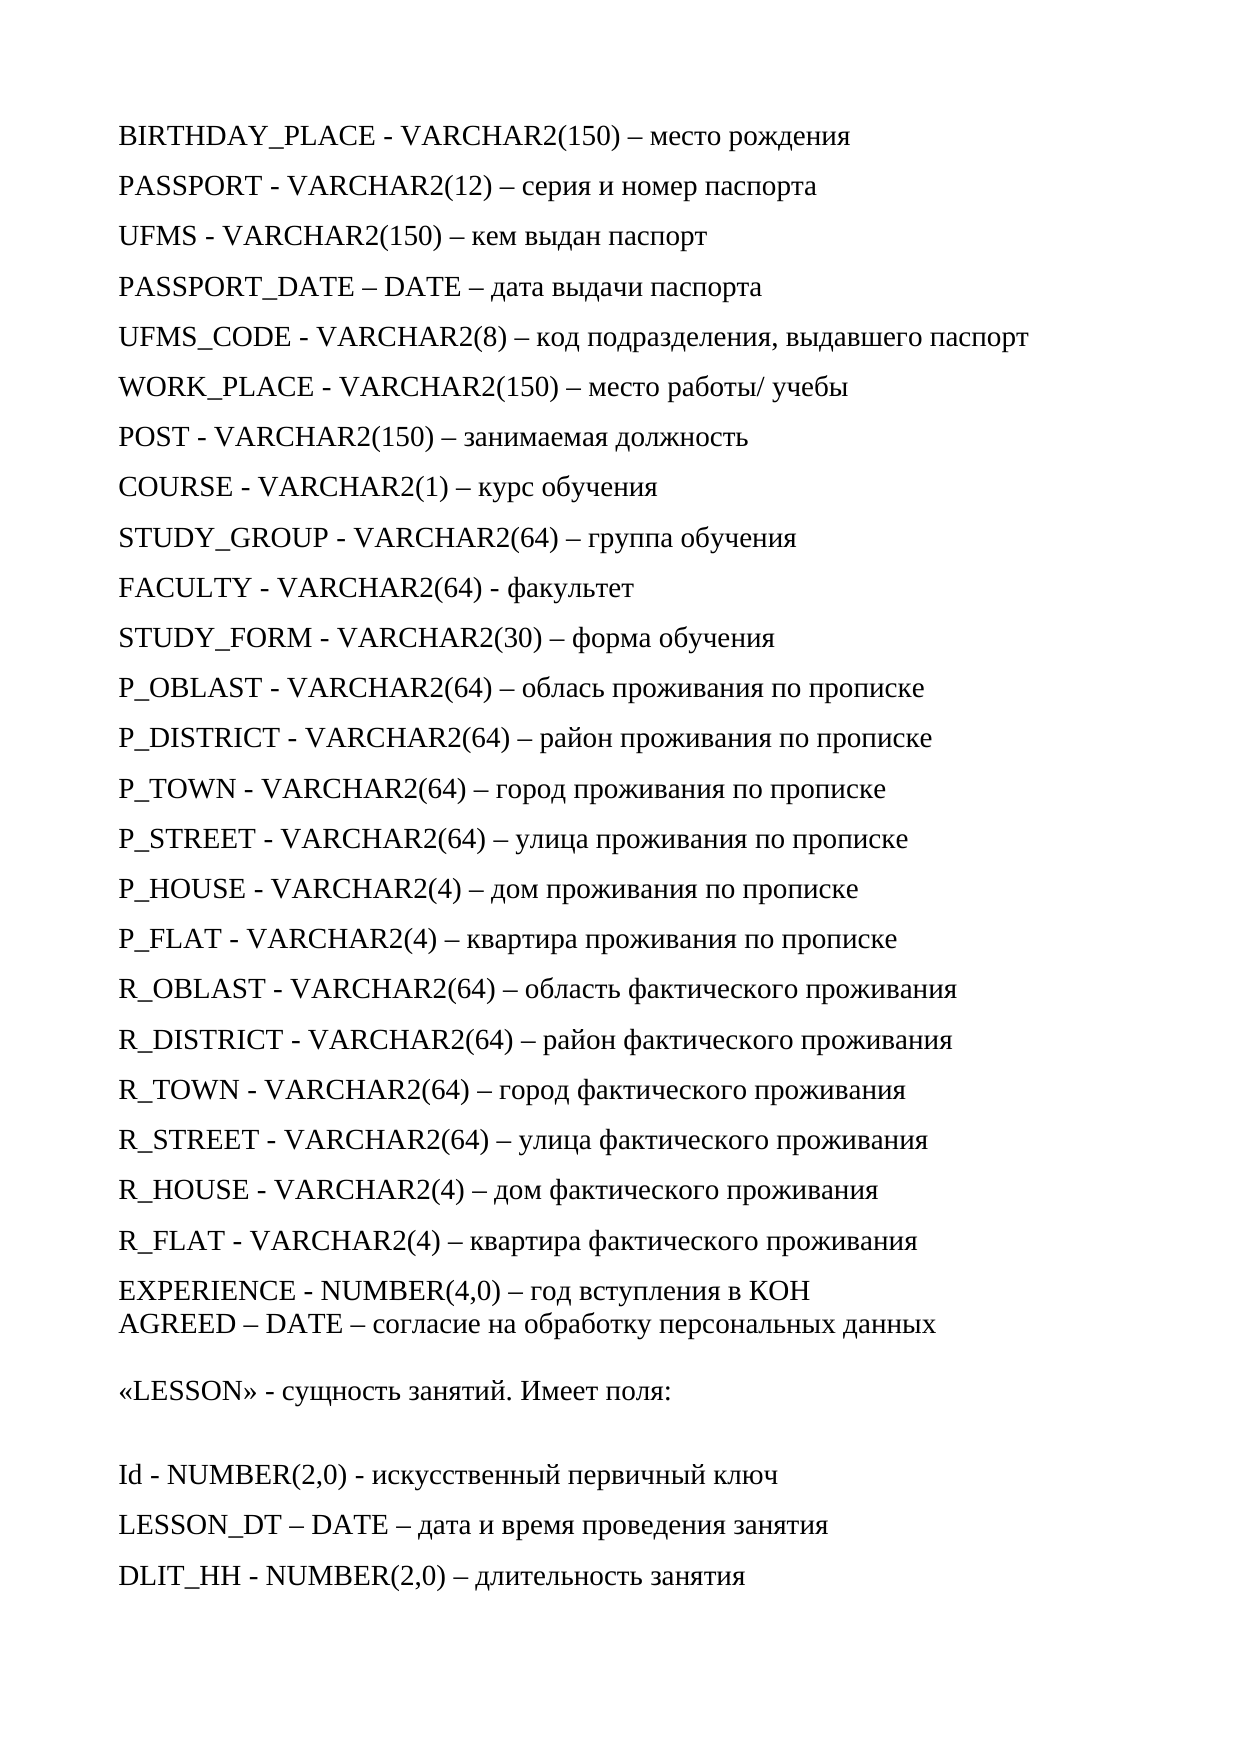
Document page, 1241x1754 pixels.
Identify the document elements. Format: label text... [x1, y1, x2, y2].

text P_OBLAST - VARCHAR2(64) – облась проживания по прописке [118, 670, 1122, 704]
text P_HOUSE - VARCHAR2(4) – дом проживания по прописке [118, 871, 1122, 905]
text LESSON_DT – DATE – дата и время проведения занятия [118, 1507, 1122, 1541]
text EXPERIENCE - NUMBER(4,0) – год вступления в КОН [118, 1273, 1122, 1306]
text BIRTHDAY_PLACE - VARCHAR2(150) – место рождения [118, 118, 1122, 152]
text R_DISTRICT - VARCHAR2(64) – район фактического проживания [118, 1022, 1122, 1055]
text FACULTY - VARCHAR2(64) - факультет [118, 570, 1122, 603]
text R_OBLAST - VARCHAR2(64) – область фактического проживания [118, 972, 1122, 1005]
text POST - VARCHAR2(150) – занимаемая должность [118, 419, 1122, 453]
text «LESSON» - сущность занятий. Имеет поля: [118, 1373, 1122, 1407]
text P_TOWN - VARCHAR2(64) – город проживания по прописке [118, 771, 1122, 804]
text WORK_PLACE - VARCHAR2(150) – место работы/ учебы [118, 369, 1122, 403]
text R_FLAT - VARCHAR2(4) – квартира фактического проживания [118, 1223, 1122, 1256]
text R_STREET - VARCHAR2(64) – улица фактического проживания [118, 1122, 1122, 1156]
text STUDY_GROUP - VARCHAR2(64) – группа обучения [118, 520, 1122, 553]
text P_DISTRICT - VARCHAR2(64) – район проживания по прописке [118, 721, 1122, 754]
text COURSE - VARCHAR2(1) – курс обучения [118, 469, 1122, 503]
text PASSPORT_DATE – DATE – дата выдачи паспорта [118, 269, 1122, 302]
text AGREED – DATE – согласие на обработку персональных данных [118, 1306, 1122, 1340]
text P_STREET - VARCHAR2(64) – улица проживания по прописке [118, 821, 1122, 854]
text R_HOUSE - VARCHAR2(4) – дом фактического проживания [118, 1172, 1122, 1206]
text Id - NUMBER(2,0) - искусственный первичный ключ [118, 1457, 1122, 1491]
text STUDY_FORM - VARCHAR2(30) – форма обучения [118, 620, 1122, 654]
text R_TOWN - VARCHAR2(64) – город фактического проживания [118, 1072, 1122, 1106]
text PASSPORT - VARCHAR2(12) – серия и номер паспорта [118, 168, 1122, 202]
text P_FLAT - VARCHAR2(4) – квартира проживания по прописке [118, 921, 1122, 955]
text UFMS - VARCHAR2(150) – кем выдан паспорт [118, 218, 1122, 252]
text UFMS_CODE - VARCHAR2(8) – код подразделения, выдавшего паспорт [118, 319, 1122, 352]
text DLIT_HH - NUMBER(2,0) – длительность занятия [118, 1558, 1122, 1591]
